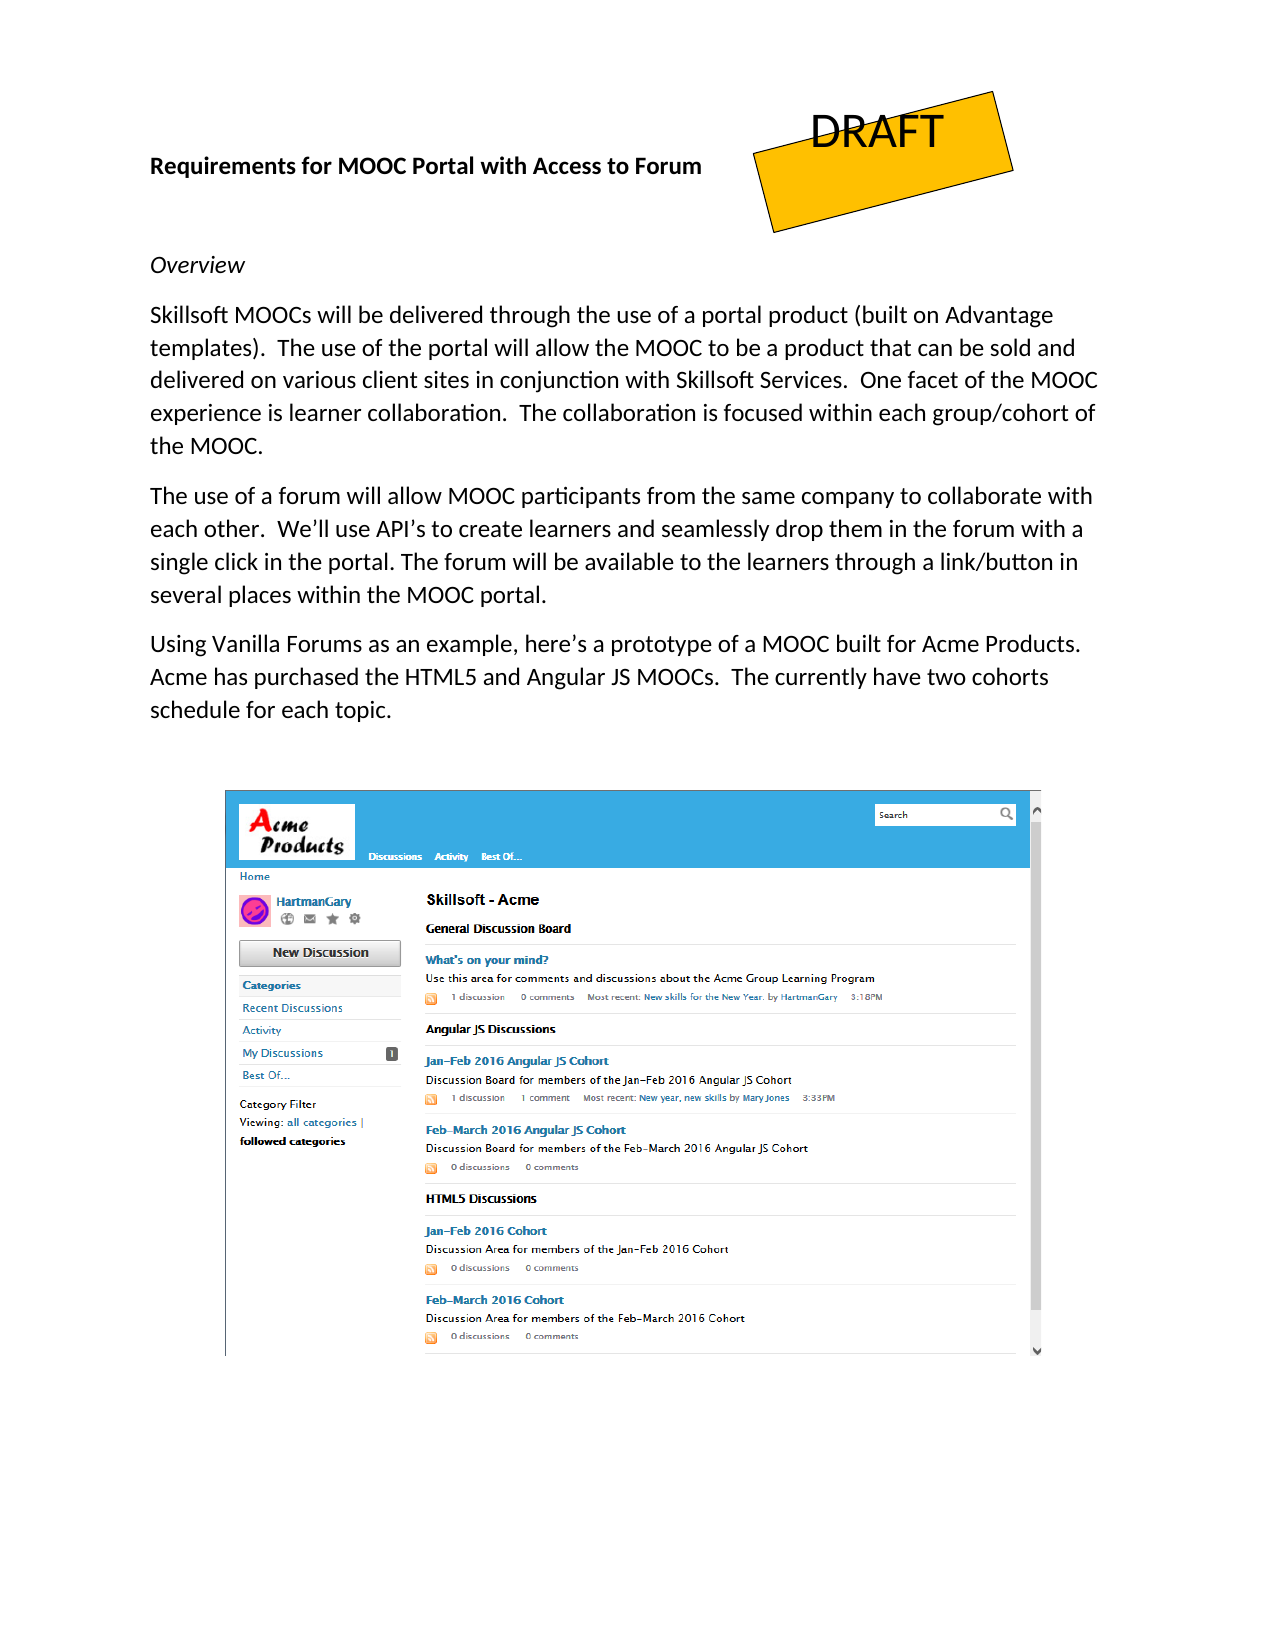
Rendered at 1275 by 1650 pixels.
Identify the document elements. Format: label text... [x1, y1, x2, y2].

text Requirements for MOOC Portal with Access to Forum [150, 150, 761, 181]
text Overview [150, 249, 1125, 280]
text Skillsoft MOOCs will be delivered through the use of a portal product (built on Advantage templates). The use of the portal will allow the MOOC to be a product that can be sold and delivered on various client sites in conjunction with Skillsoft Services. One facet of the MOOC experience is learner collaboration. The collaboration is focused within each group/cohort of the MOOC. [150, 299, 1125, 461]
text Using Vanilla Forums as an example, here’s a prototype of a MOOC built for Acme Products. Acme has purchased the HTML5 and Angular JS MOOCs. The currently have two cohorts schedule for each topic. [150, 628, 1125, 725]
picture [225, 790, 1042, 1356]
text Requirements for MOOC Portal with Access to Forum [979, 150, 1125, 181]
text The use of a forum will allow MOOC participants from the same company to collaborate with each other. We’ll use API’s to create learners and seamlessly drop them in the forum with a single click in the portal. The forum will be available to the learners through a link/button in several places within the MOOC portal. [150, 480, 1125, 609]
